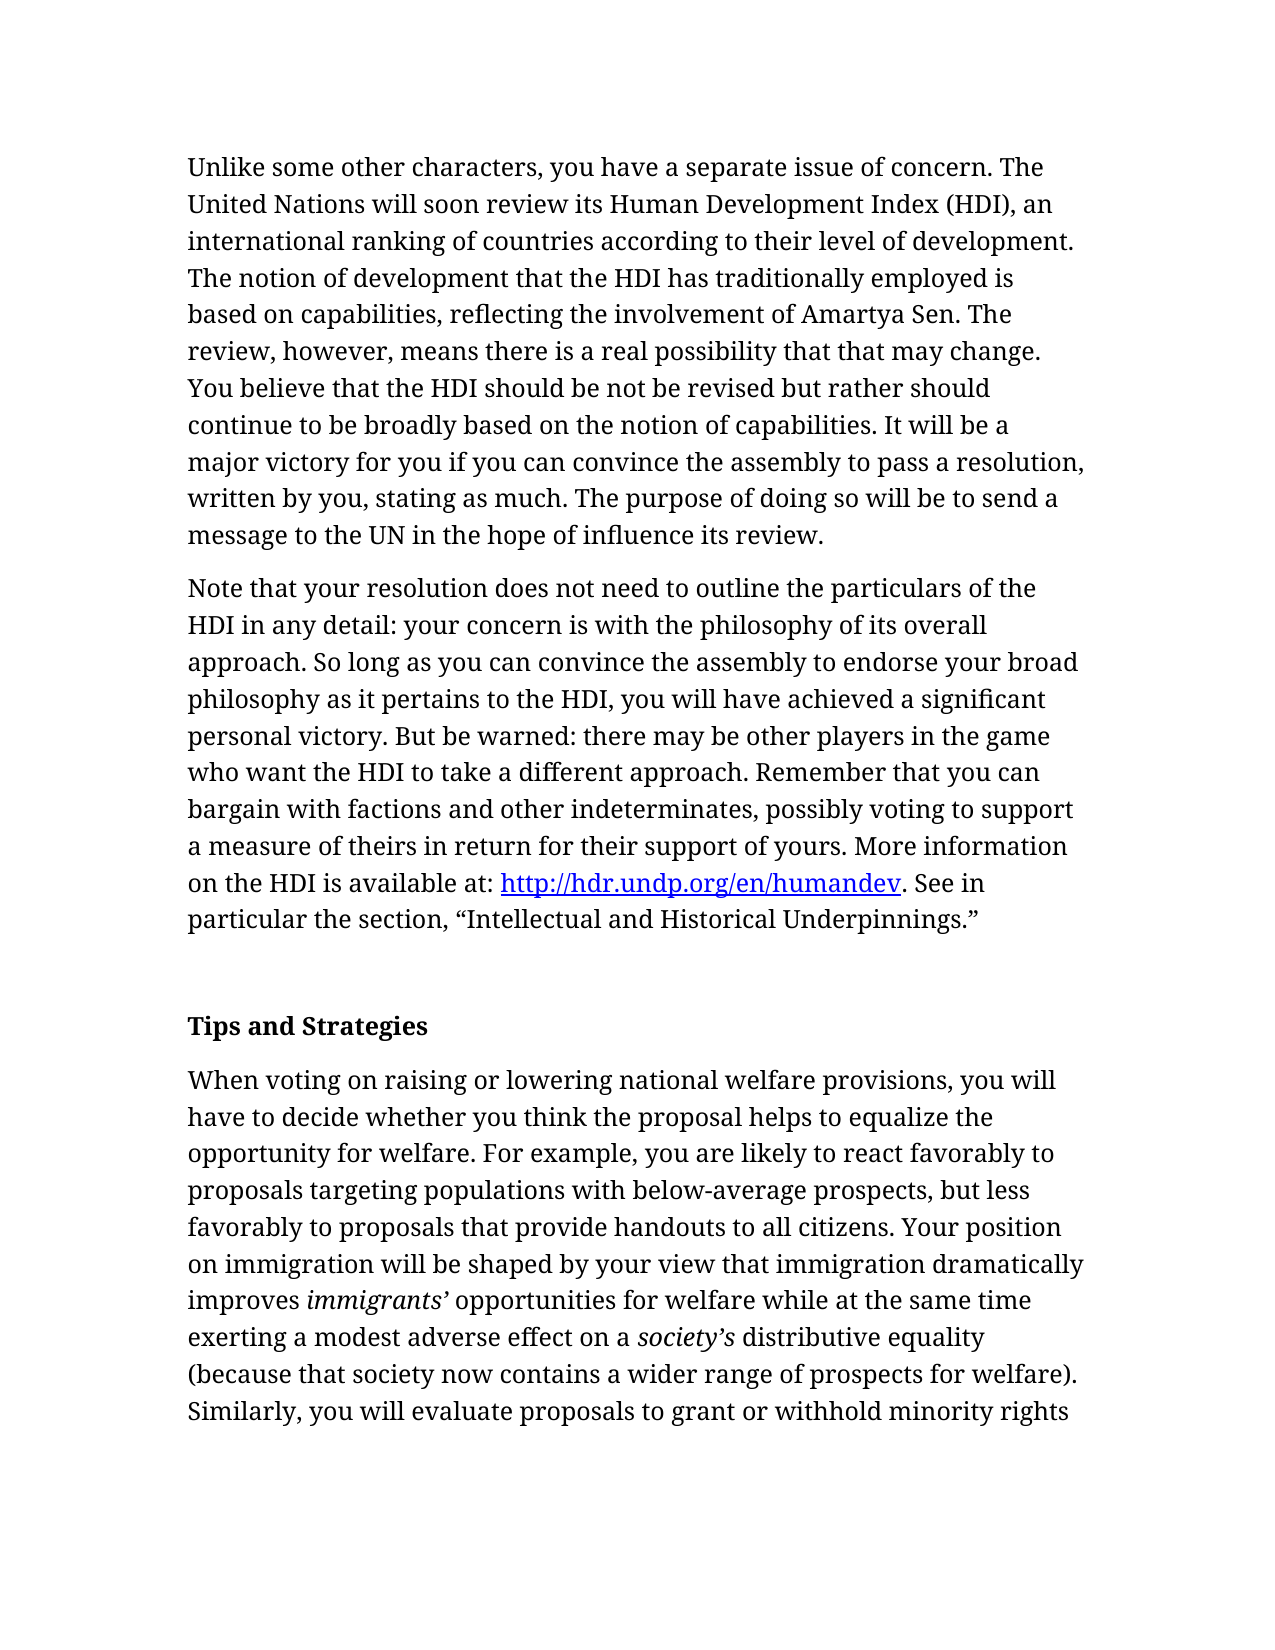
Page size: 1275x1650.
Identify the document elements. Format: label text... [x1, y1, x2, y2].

text Tips and Strategies [187, 1009, 1087, 1043]
text Unlike some other characters, you have a separate issue of concern. The United Nations will soon review its Human Development Index (HDI), an international ranking of countries according to their level of development. The notion of development that the HDI has traditionally employed is based on capabilities, reflecting the involvement of Amartya Sen. The review, however, means there is a real possibility that that may change. You believe that the HDI should be not be revised but rather should continue to be broadly based on the notion of capabilities. It will be a major victory for you if you can convince the assembly to pass a resolution, written by you, stating as much. The purpose of doing so will be to send a message to the UN in the hope of influence its review. [187, 150, 1087, 552]
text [187, 1062, 1087, 1427]
text Note that your resolution does not need to outline the particulars of the HDI in any detail: your concern is with the philosophy of its overall approach. So long as you can convince the assembly to endorse your broad philosophy as it pertains to the HDI, you will have achieved a significant personal victory. But be warned: there may be other players in the game who want the HDI to take a different approach. Remember that you can bargain with factions and other indeterminates, possibly voting to support a measure of theirs in return for their support of yours. More information on the HDI is available at: http://hdr.undp.org/en/humandev. See in particular the section, “Intellectual and Historical Underpinnings.” [187, 571, 1087, 936]
